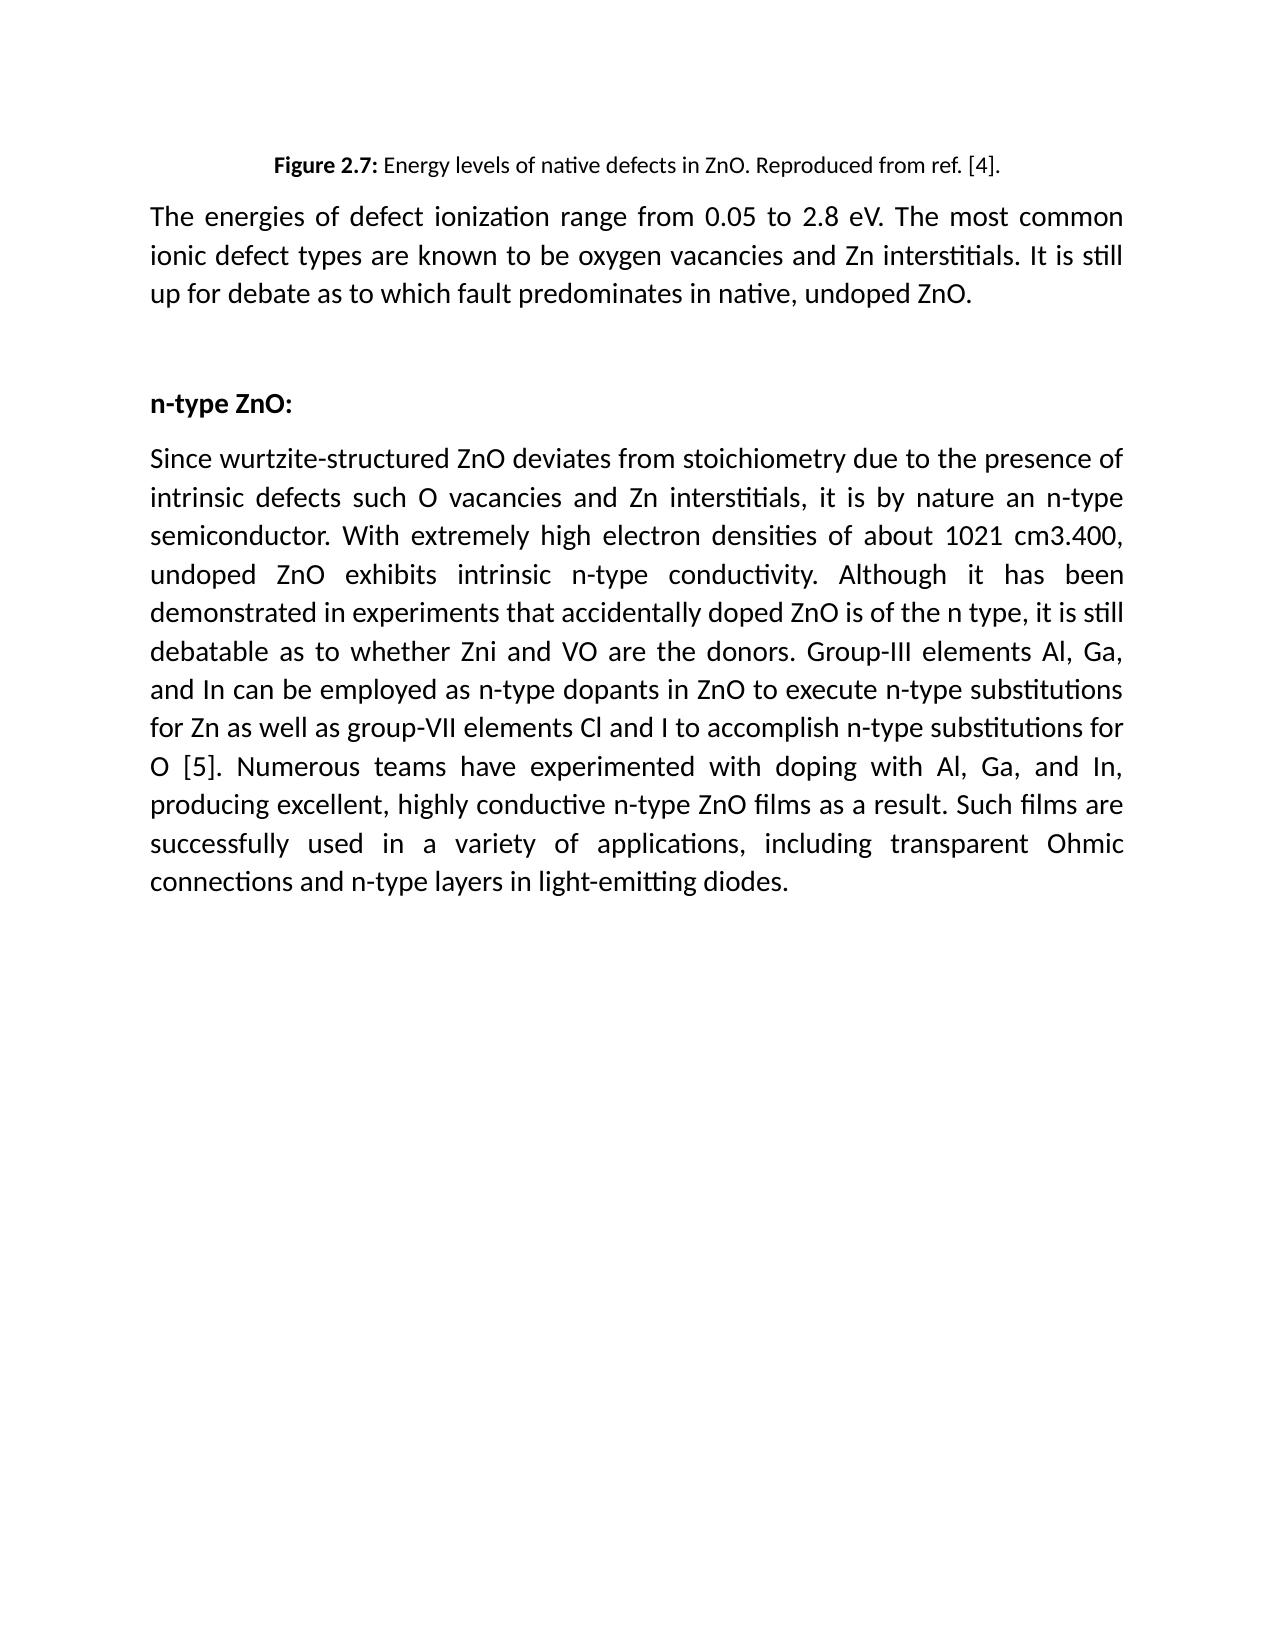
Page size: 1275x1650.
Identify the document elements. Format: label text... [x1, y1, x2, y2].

text Figure 2.7: Energy levels of native defects in ZnO. Reproduced from ref. [4]. [150, 150, 1125, 179]
text Since wurtzite-structured ZnO deviates from stoichiometry due to the presence of intrinsic defects such O vacancies and Zn interstitials, it is by nature an n-type semiconductor. With extremely high electron densities of about 1021 cm3.400, undoped ZnO exhibits intrinsic n-type conductivity. Although it has been demonstrated in experiments that accidentally doped ZnO is of the n type, it is still debatable as to whether Zni and VO are the donors. Group-III elements Al, Ga, and In can be employed as n-type dopants in ZnO to execute n-type substitutions for Zn as well as group-VII elements Cl and I to accomplish n-type substitutions for O [5]. Numerous teams have experimented with doping with Al, Ga, and In, producing excellent, highly conductive n-type ZnO films as a result. Such films are successfully used in a variety of applications, including transparent Ohmic connections and n-type layers in light-emitting diodes. [150, 440, 1125, 899]
text n-type ZnO: [150, 385, 1125, 421]
text The energies of defect ionization range from 0.05 to 2.8 eV. The most common ionic defect types are known to be oxygen vacancies and Zn interstitials. It is still up for debate as to which fault predominates in native, undoped ZnO. [150, 198, 1125, 311]
